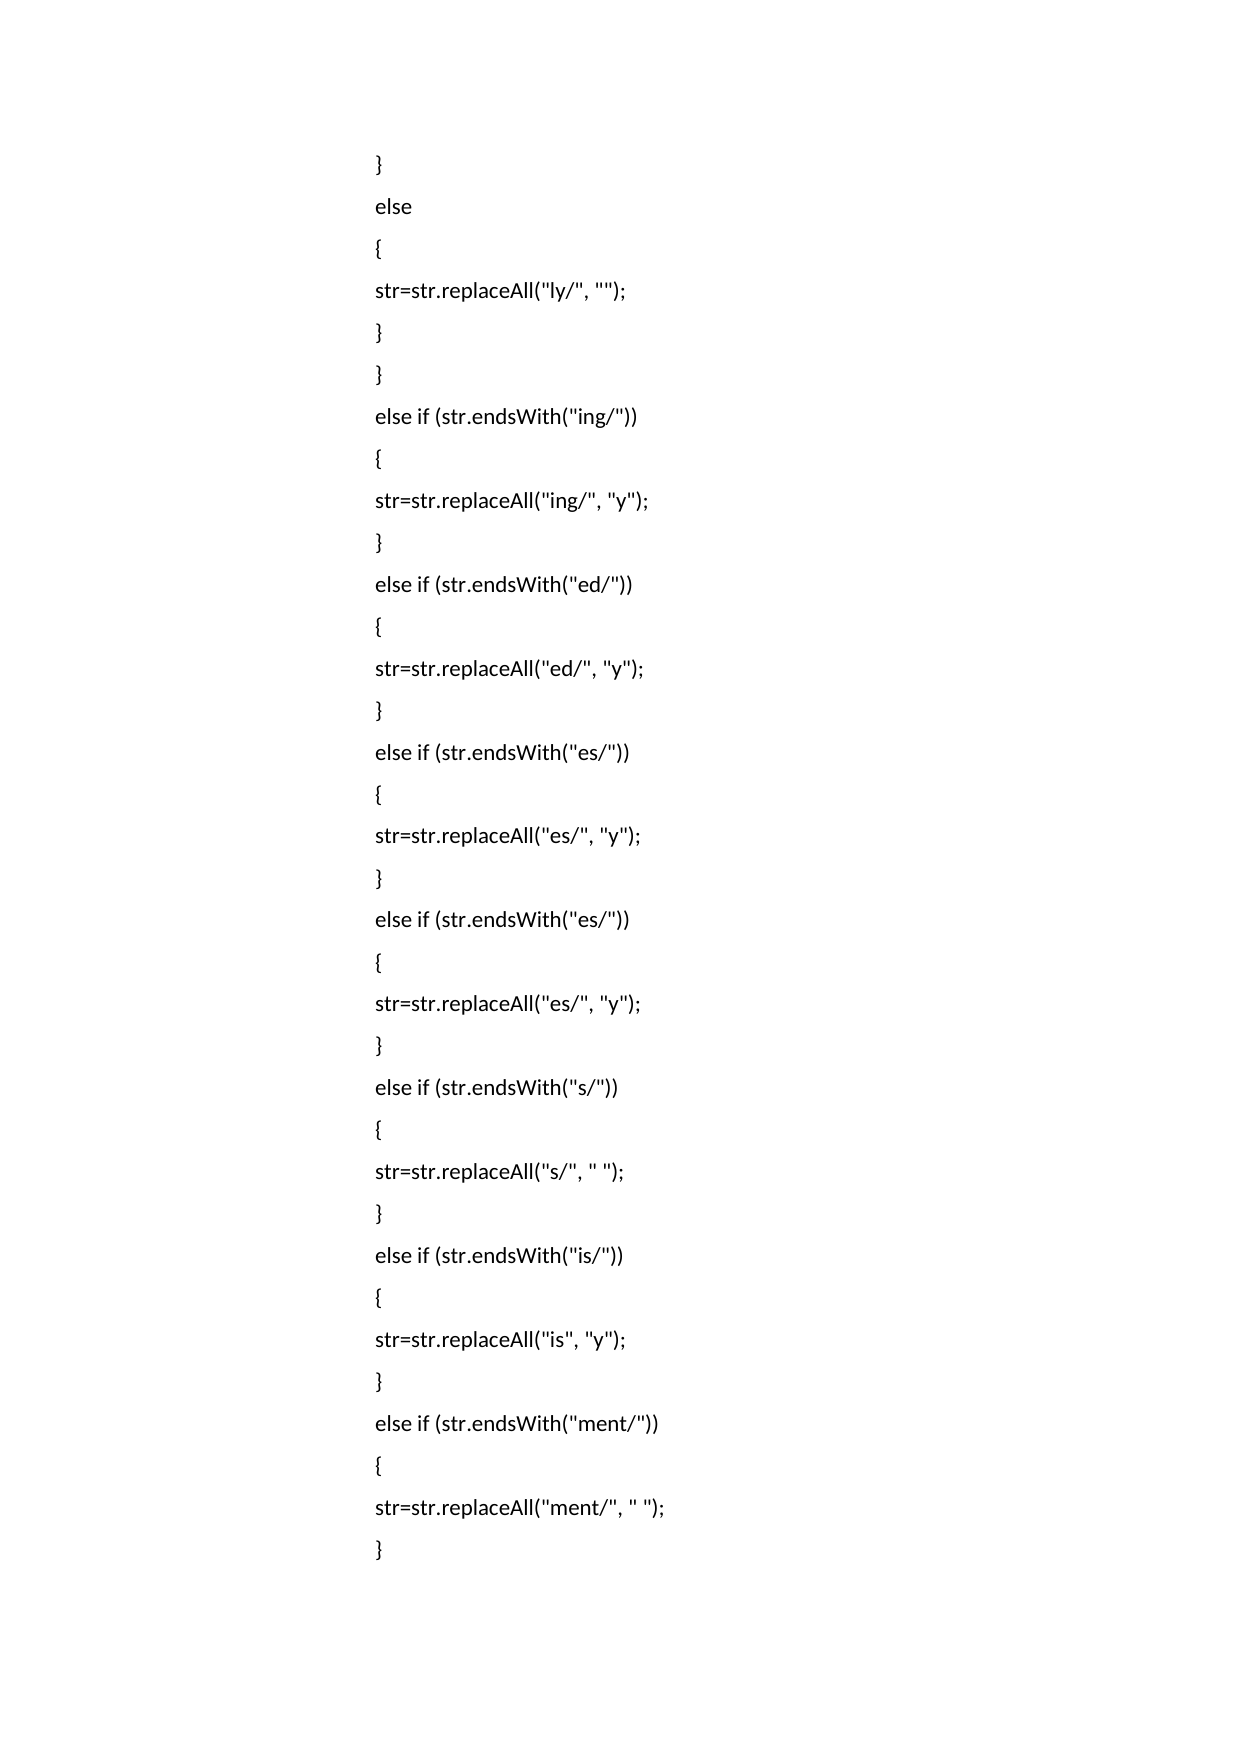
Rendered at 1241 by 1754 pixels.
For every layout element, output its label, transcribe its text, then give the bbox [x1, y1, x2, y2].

text str=str.replaceAll("es/", "y"); [150, 989, 1084, 1018]
text } [150, 864, 1084, 892]
text { [150, 948, 1084, 976]
text } [150, 318, 1084, 346]
text } [150, 1032, 1084, 1059]
text else if (str.endsWith("es/")) [150, 906, 1084, 934]
text } [150, 528, 1084, 556]
text str=str.replaceAll("ed/", "y"); [150, 654, 1084, 682]
text else if (str.endsWith("s/")) [150, 1073, 1084, 1102]
text } [150, 1535, 1084, 1563]
text else if (str.endsWith("ing/")) [150, 402, 1084, 430]
text str=str.replaceAll("ly/", ""); [150, 276, 1084, 304]
text { [150, 1451, 1084, 1479]
text } [150, 1199, 1084, 1227]
text { [150, 234, 1084, 262]
text { [150, 780, 1084, 808]
text str=str.replaceAll("s/", " "); [150, 1157, 1084, 1186]
text { [150, 444, 1084, 472]
text { [150, 1116, 1084, 1143]
text str=str.replaceAll("es/", "y"); [150, 822, 1084, 850]
text else if (str.endsWith("es/")) [150, 738, 1084, 766]
text } [150, 696, 1084, 724]
text str=str.replaceAll("ment/", " "); [150, 1493, 1084, 1521]
text else if (str.endsWith("is/")) [150, 1241, 1084, 1269]
text } [150, 150, 1084, 178]
text else if (str.endsWith("ed/")) [150, 570, 1084, 598]
text else if (str.endsWith("ment/")) [150, 1409, 1084, 1437]
text { [150, 1283, 1084, 1311]
text { [150, 612, 1084, 640]
text } [150, 360, 1084, 388]
text str=str.replaceAll("ing/", "y"); [150, 486, 1084, 514]
text str=str.replaceAll("is", "y"); [150, 1325, 1084, 1353]
text else [150, 192, 1084, 220]
text } [150, 1367, 1084, 1395]
